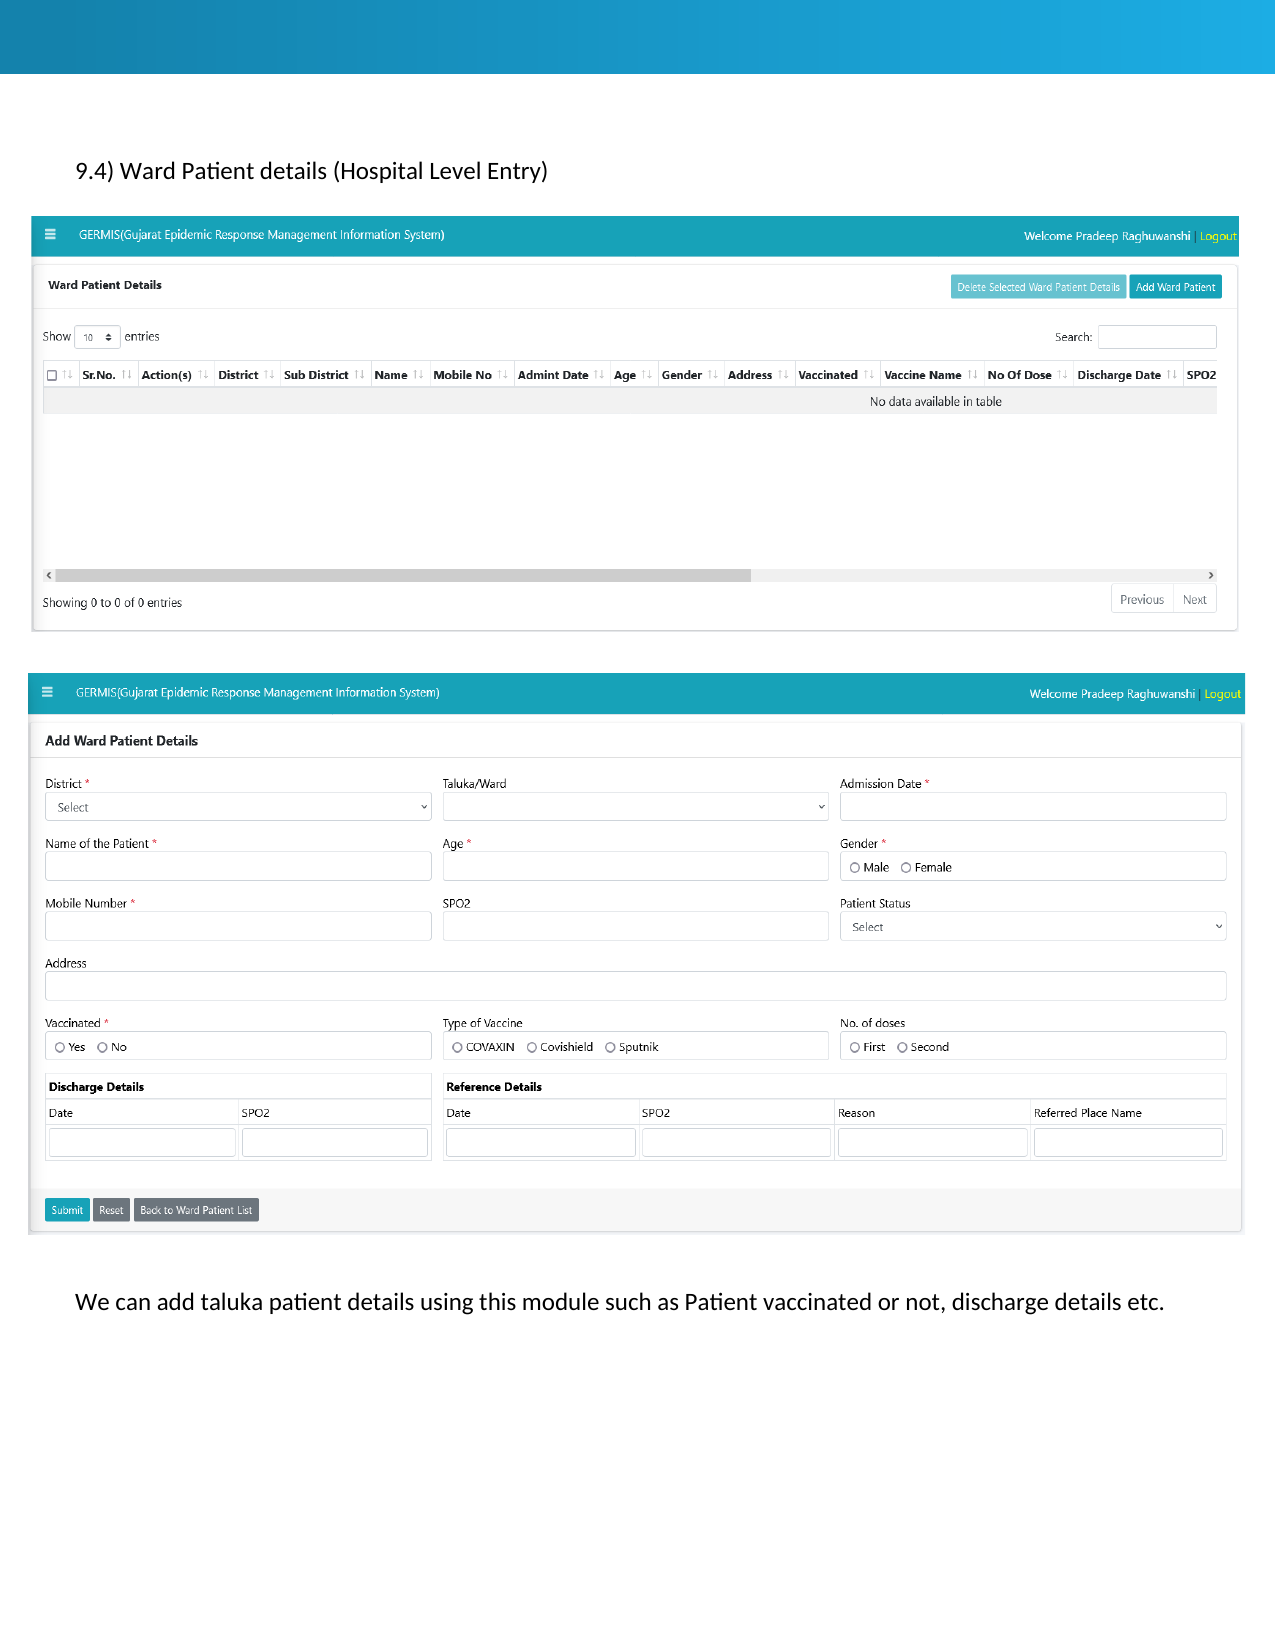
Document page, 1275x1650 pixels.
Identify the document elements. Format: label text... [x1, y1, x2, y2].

text 9.4) Ward Patient details (Hospital Level Entry) [75, 155, 1275, 185]
picture [0, 0, 1275, 74]
text We can add taluka patient details using this module such as Patient vaccinated or not, discharge details etc. [75, 1286, 1275, 1316]
picture [28, 673, 1246, 1235]
picture [31, 216, 1239, 632]
